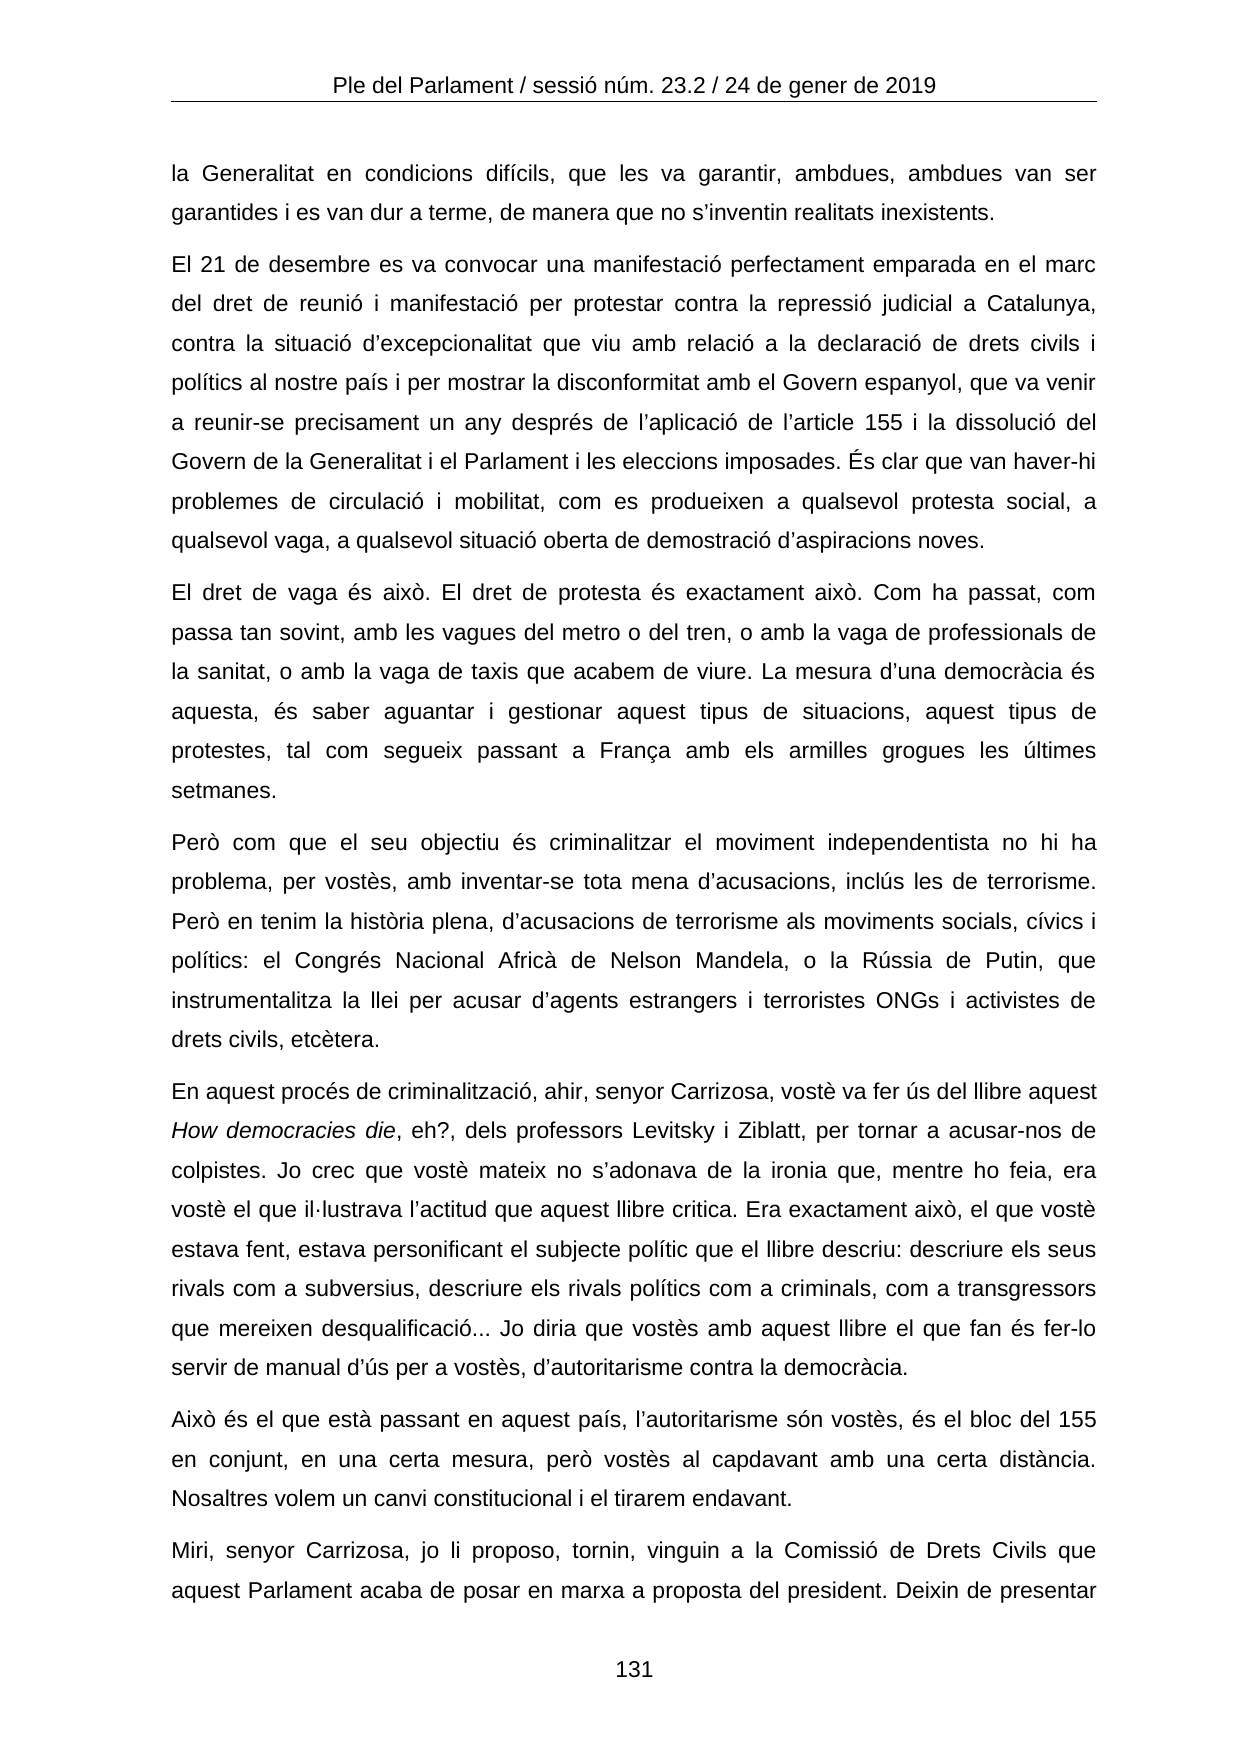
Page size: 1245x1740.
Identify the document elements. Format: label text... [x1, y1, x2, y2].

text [171, 159, 1097, 225]
text Però com que el seu objectiu és criminalitzar el moviment independentista no hi ha problema, per vostès, amb inventar-se tota mena d’acusacions, inclús les de terrorisme. Però en tenim la història plena, d’acusacions de terrorisme als moviments socials, cívics i polítics: el Congrés Nacional Africà de Nelson Mandela, o la Rússia de Putin, que instrumentalitza la llei per acusar d’agents estrangers i terroristes ONGs i activistes de drets civils, etcètera. [171, 829, 1097, 1052]
text El dret de vaga és això. El dret de protesta és exactament això. Com ha passat, com passa tan sovint, amb les vagues del metro o del tren, o amb la vaga de professionals de la sanitat, o amb la vaga de taxis que acabem de viure. La mesura d’una democràcia és aquesta, és saber aguantar i gestionar aquest tipus de situacions, aquest tipus de protestes, tal com segueix passant a França amb els armilles grogues les últimes setmanes. [171, 579, 1097, 803]
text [171, 1537, 1097, 1603]
text Això és el que està passant en aquest país, l’autoritarisme són vostès, és el bloc del 155 en conjunt, en una certa mesura, però vostès al capdavant amb una certa distància. Nosaltres volem un canvi constitucional i el tirarem endavant. [171, 1406, 1097, 1512]
text El 21 de desembre es va convocar una manifestació perfectament emparada en el marc del dret de reunió i manifestació per protestar contra la repressió judicial a Catalunya, contra la situació d’excepcionalitat que viu amb relació a la declaració de drets civils i polítics al nostre país i per mostrar la disconformitat amb el Govern espanyol, que va venir a reunir-se precisament un any després de l’aplicació de l’article 155 i la dissolució del Govern de la Generalitat i el Parlament i les eleccions imposades. És clar que van haver-hi problemes de circulació i mobilitat, com es produeixen a qualsevol protesta social, a qualsevol vaga, a qualsevol situació oberta de demostració d’aspiracions noves. [171, 251, 1097, 554]
text En aquest procés de criminalització, ahir, senyor Carrizosa, vostè va fer ús del llibre aquest How democracies die, eh?, dels professors Levitsky i Ziblatt, per tornar a acusar-nos de colpistes. Jo crec que vostè mateix no s’adonava de la ironia que, mentre ho feia, era vostè el que il·lustrava l’actitud que aquest llibre critica. Era exactament això, el que vostè estava fent, estava personificant el subjecte polític que el llibre descriu: descriure els seus rivals com a subversius, descriure els rivals polítics com a criminals, com a transgressors que mereixen desqualificació... Jo diria que vostès amb aquest llibre el que fan és fer-lo servir de manual d’ús per a vostès, d’autoritarisme contra la democràcia. [171, 1078, 1097, 1381]
